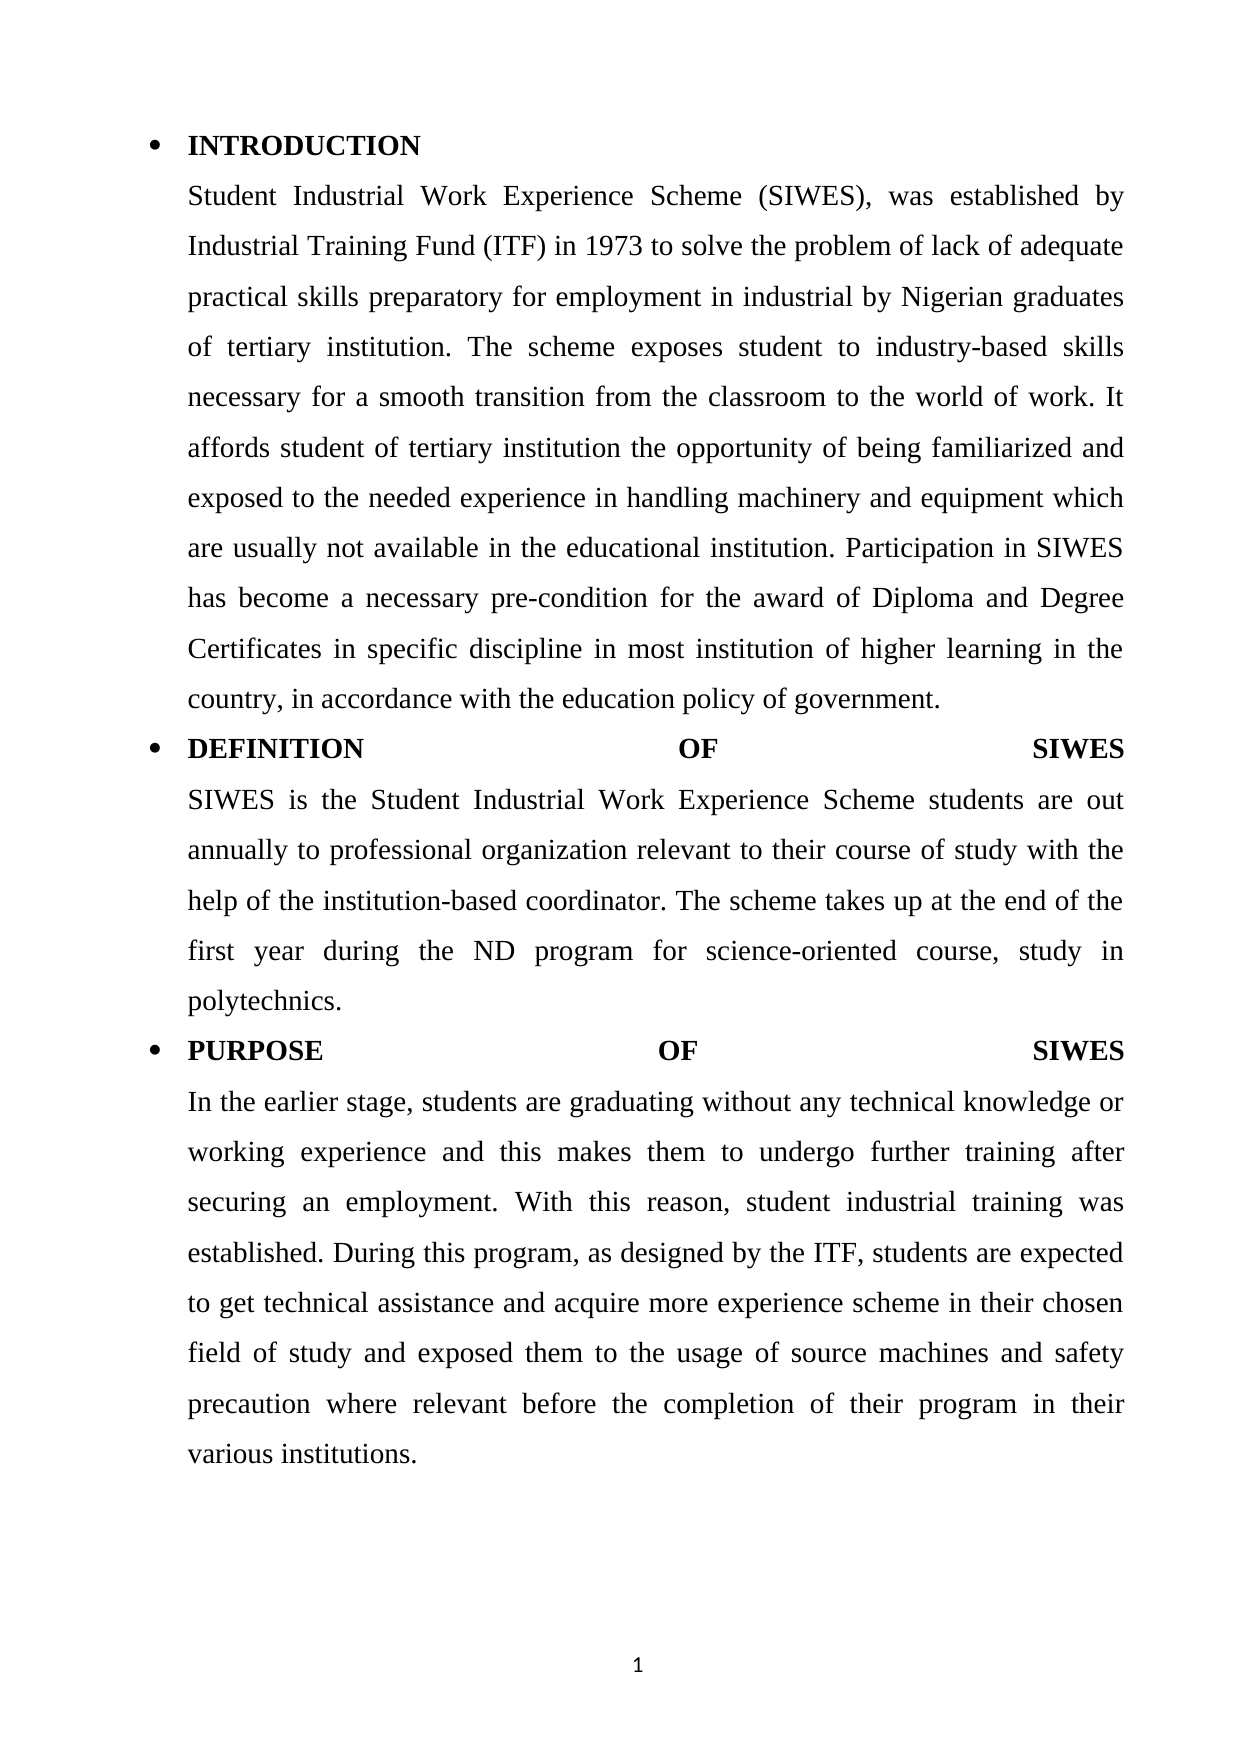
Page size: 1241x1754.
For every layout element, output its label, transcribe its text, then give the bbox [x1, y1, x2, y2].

list INTRODUCTION [150, 128, 1125, 161]
list Student Industrial Work Experience Scheme (SIWES), was established by Industrial Training Fund (ITF) in 1973 to solve the problem of lack of adequate practical skills preparatory for employment in industrial by Nigerian graduates of tertiary institution. The scheme exposes student to industry-based skills necessary for a smooth transition from the classroom to the world of work. It affords student of tertiary institution the opportunity of being familiarized and exposed to the needed experience in handling machinery and equipment which are usually not available in the educational institution. Participation in SIWES has become a necessary pre-condition for the award of Diploma and Degree Certificates in specific discipline in most institution of higher learning in the country, in accordance with the education policy of government. [187, 178, 1125, 715]
list PURPOSE OF SIWES In the earlier stage, students are graduating without any technical knowledge or working experience and this makes them to undergo further training after securing an employment. With this reason, student industrial training was established. During this program, as designed by the ITF, students are expected to get technical assistance and acquire more experience scheme in their chosen field of study and exposed them to the usage of source machines and safety precaution where relevant before the completion of their program in their various institutions. [150, 1033, 1125, 1470]
list DEFINITION OF SIWES SIWES is the Student Industrial Work Experience Scheme students are out annually to professional organization relevant to their course of study with the help of the institution-based coordinator. The scheme takes up at the end of the first year during the ND program for science-oriented course, study in polytechnics. [150, 732, 1125, 1017]
